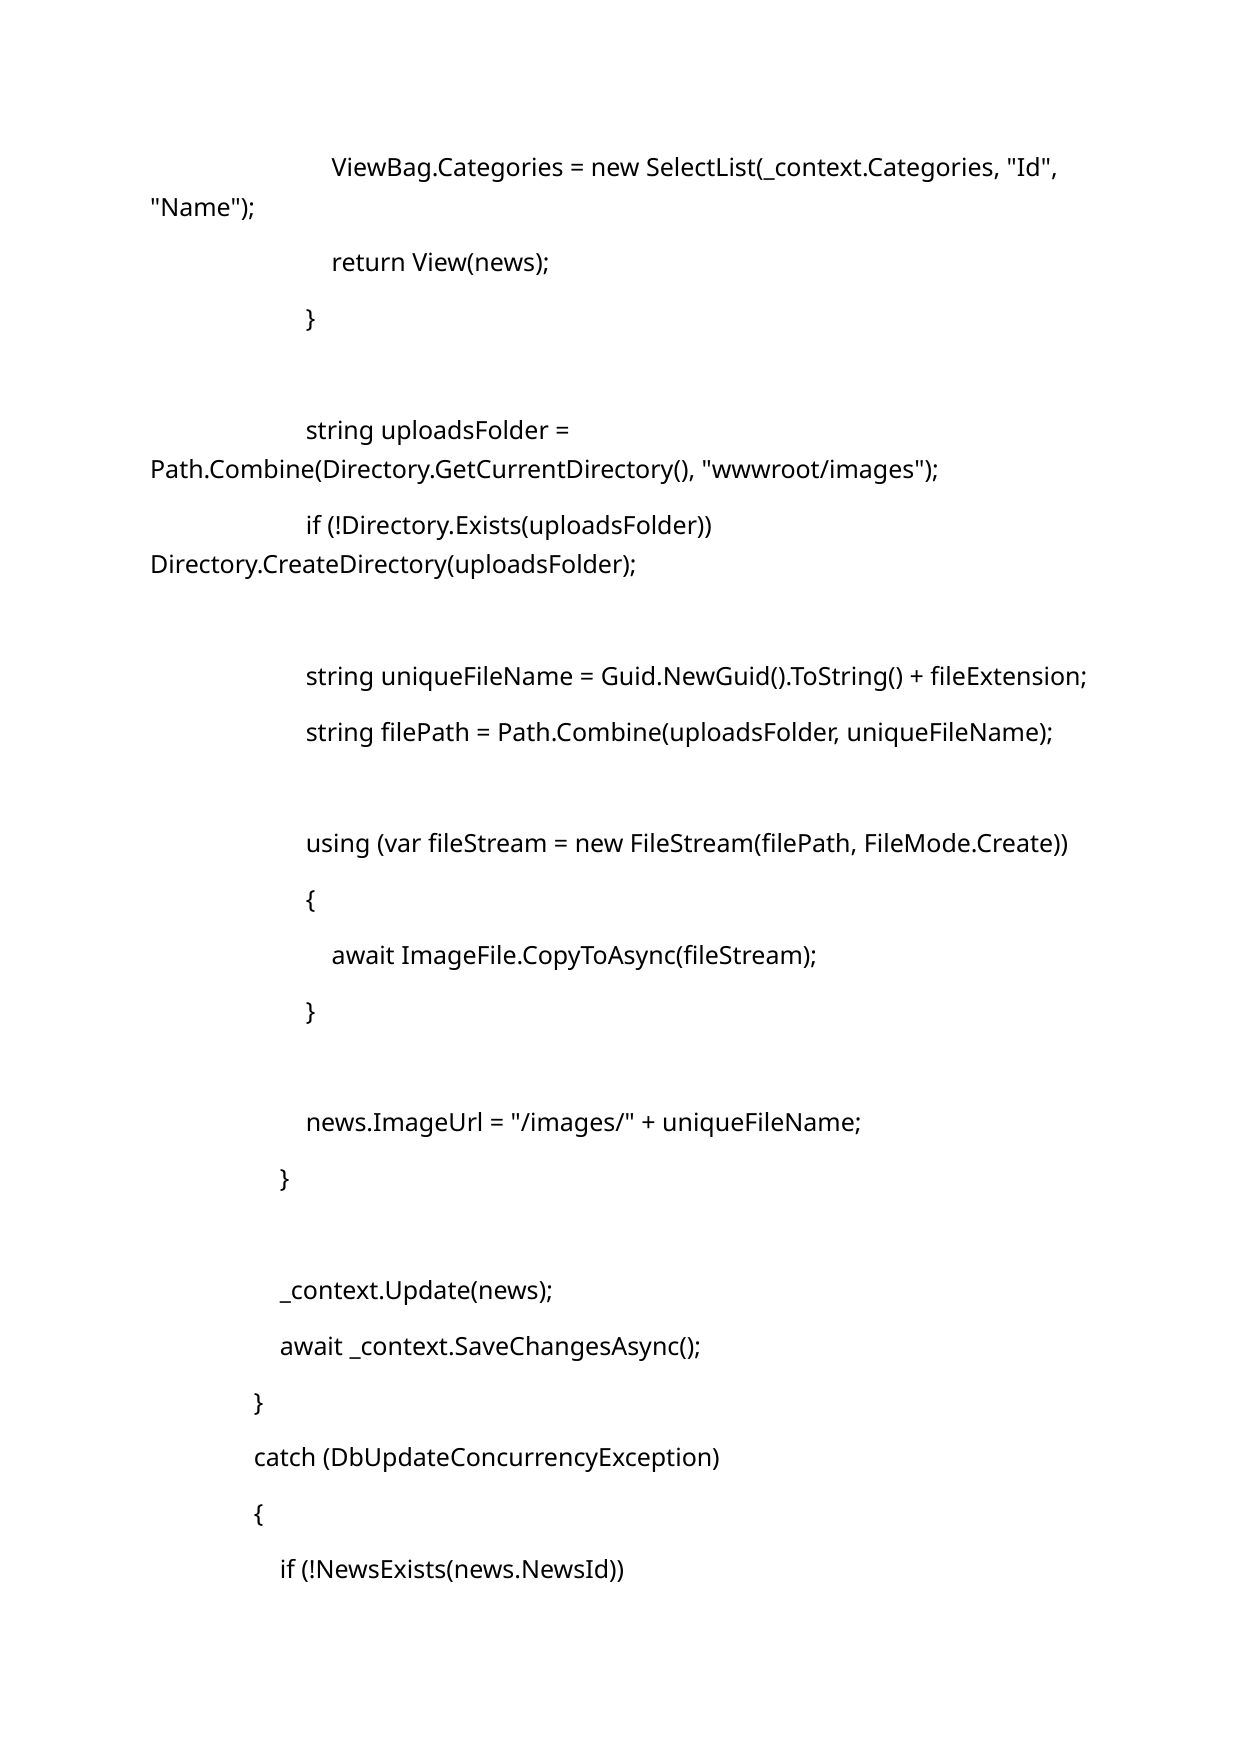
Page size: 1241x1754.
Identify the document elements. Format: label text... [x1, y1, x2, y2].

text _context.Update(news); [150, 1272, 1090, 1307]
text return View(news); [150, 245, 1090, 279]
text } [150, 1384, 1090, 1418]
text using (var fileStream = new FileStream(filePath, FileMode.Create)) [150, 826, 1090, 860]
text if (!Directory.Exists(uploadsFolder)) Directory.CreateDirectory(uploadsFolder); [150, 507, 1090, 581]
text catch (DbUpdateConcurrencyException) [150, 1440, 1090, 1474]
text ViewBag.Categories = new SelectList(_context.Categories, "Id", "Name"); [150, 150, 1090, 223]
text news.ImageUrl = "/images/" + uniqueFileName; [150, 1105, 1090, 1139]
text { [150, 1496, 1090, 1530]
text string uploadsFolder = Path.Combine(Directory.GetCurrentDirectory(), "wwwroot/images"); [150, 412, 1090, 486]
text string uniqueFileName = Guid.NewGuid().ToString() + fileExtension; [150, 658, 1090, 692]
text await _context.SaveChangesAsync(); [150, 1328, 1090, 1362]
text } [150, 993, 1090, 1027]
text if (!NewsExists(news.NewsId)) [150, 1552, 1090, 1586]
text } [150, 301, 1090, 335]
text await ImageFile.CopyToAsync(fileStream); [150, 937, 1090, 972]
text string filePath = Path.Combine(uploadsFolder, uniqueFileName); [150, 714, 1090, 748]
text } [150, 1161, 1090, 1195]
text { [150, 882, 1090, 916]
